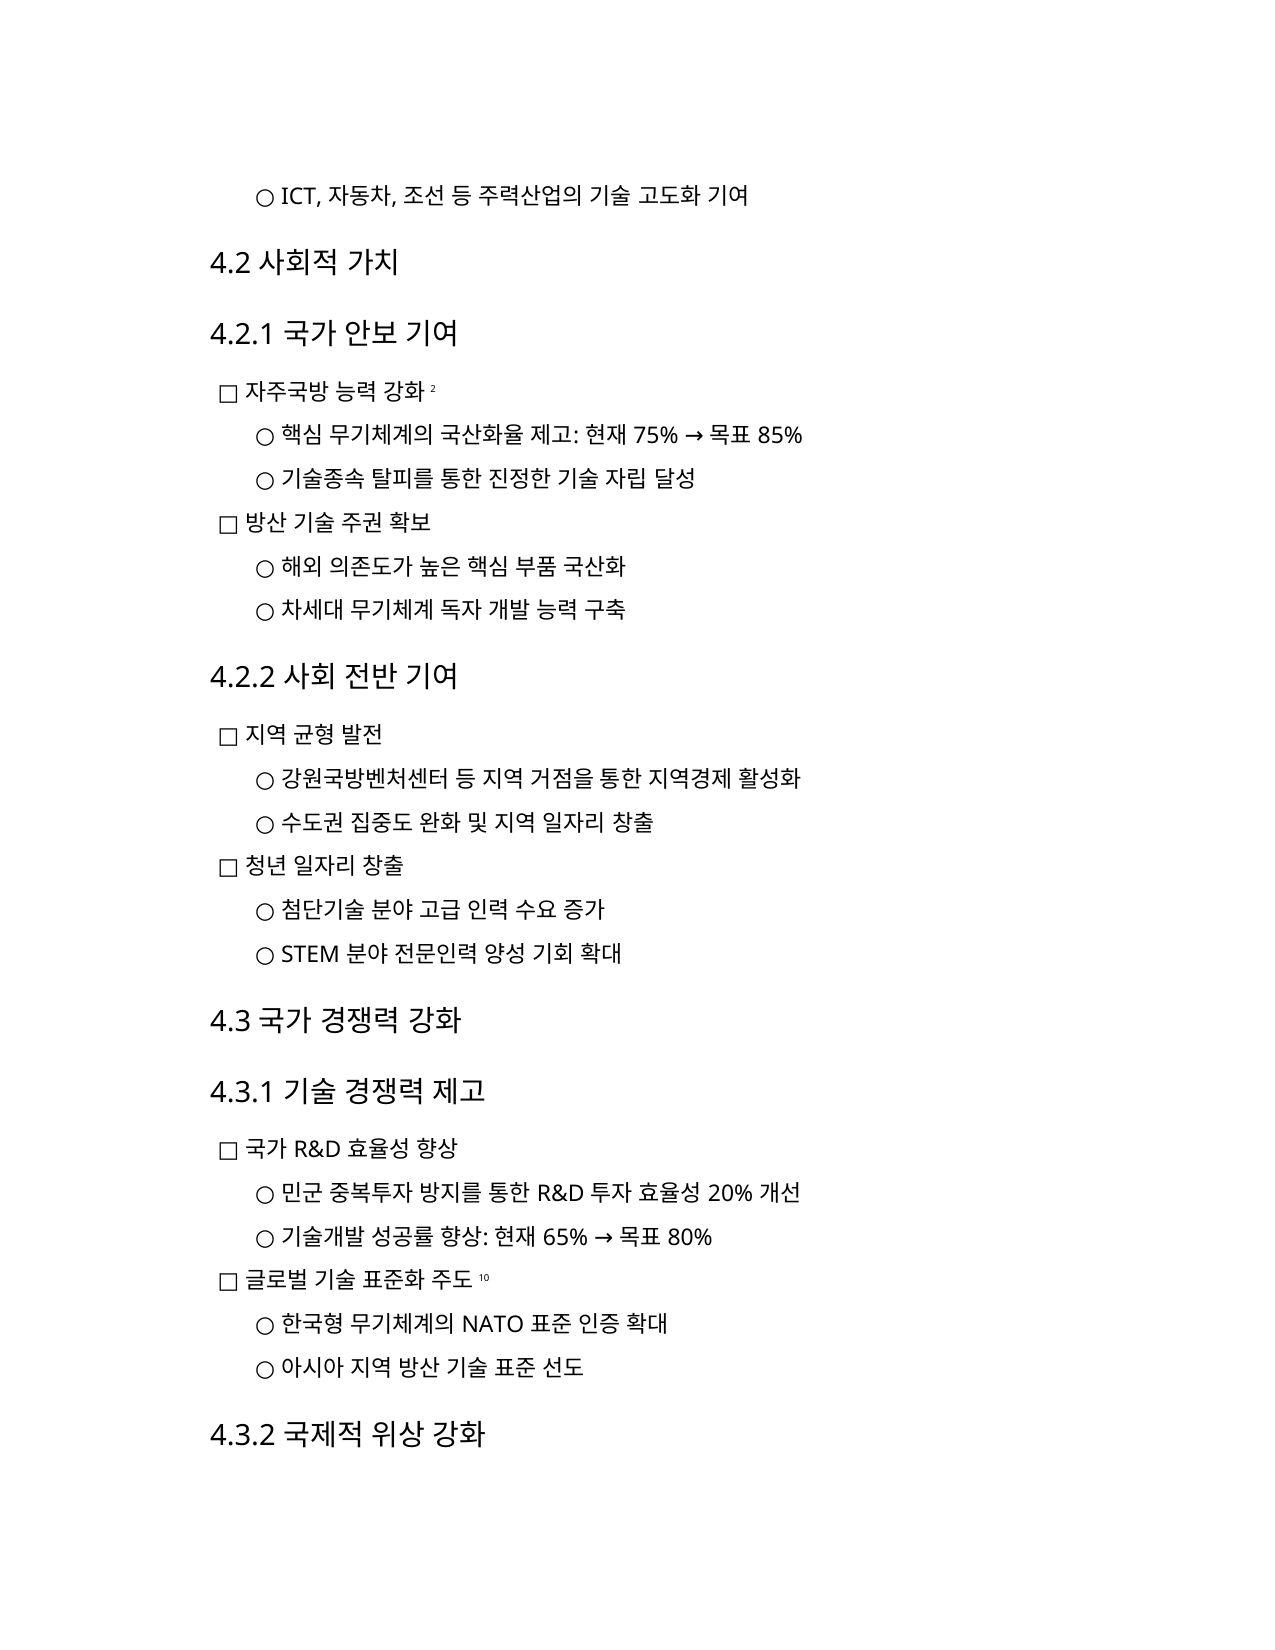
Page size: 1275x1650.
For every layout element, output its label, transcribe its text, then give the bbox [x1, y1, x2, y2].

list □ 글로벌 기술 표준화 주도10 [217, 1264, 1125, 1296]
list ○ 차세대 무기체계 독자 개발 능력 구축 [255, 594, 1125, 625]
list ○ 첨단기술 분야 고급 인력 수요 증가 [255, 894, 1125, 925]
list ○ 수도권 집중도 완화 및 지역 일자리 창출 [255, 806, 1125, 838]
list ○ 강원국방벤처센터 등 지역 거점을 통한 지역경제 활성화 [255, 763, 1125, 794]
list ○ 민군 중복투자 방지를 통한 R&D 투자 효율성 20% 개선 [255, 1177, 1125, 1208]
subtitle 4.2 사회적 가치 [210, 242, 1125, 282]
list □ 지역 균형 발전 [217, 719, 1125, 750]
list ○ 핵심 무기체계의 국산화율 제고: 현재 75% → 목표 85% [255, 419, 1125, 450]
subtitle 4.3 국가 경쟁력 강화 [210, 1000, 1125, 1040]
list □ 청년 일자리 창출 [217, 850, 1125, 881]
list ○ STEM 분야 전문인력 양성 기회 확대 [255, 938, 1125, 969]
list ○ ICT, 자동차, 조선 등 주력산업의 기술 고도화 기여 [255, 180, 1125, 211]
list □ 국가 R&D 효율성 향상 [217, 1133, 1125, 1164]
list ○ 기술종속 탈피를 통한 진정한 기술 자립 달성 [255, 463, 1125, 494]
list ○ 아시아 지역 방산 기술 표준 선도 [255, 1352, 1125, 1383]
subtitle 4.3.2 국제적 위상 강화 [210, 1414, 1125, 1454]
subtitle 4.2.1 국가 안보 기여 [210, 313, 1125, 353]
subtitle 4.3.1 기술 경쟁력 제고 [210, 1071, 1125, 1111]
subtitle 4.2.2 사회 전반 기여 [210, 657, 1125, 696]
list ○ 한국형 무기체계의 NATO 표준 인증 확대 [255, 1308, 1125, 1339]
list ○ 기술개발 성공률 향상: 현재 65% → 목표 80% [255, 1221, 1125, 1252]
list ○ 해외 의존도가 높은 핵심 부품 국산화 [255, 550, 1125, 582]
list □ 방산 기술 주권 확보 [217, 507, 1125, 538]
list □ 자주국방 능력 강화2 [217, 375, 1125, 407]
